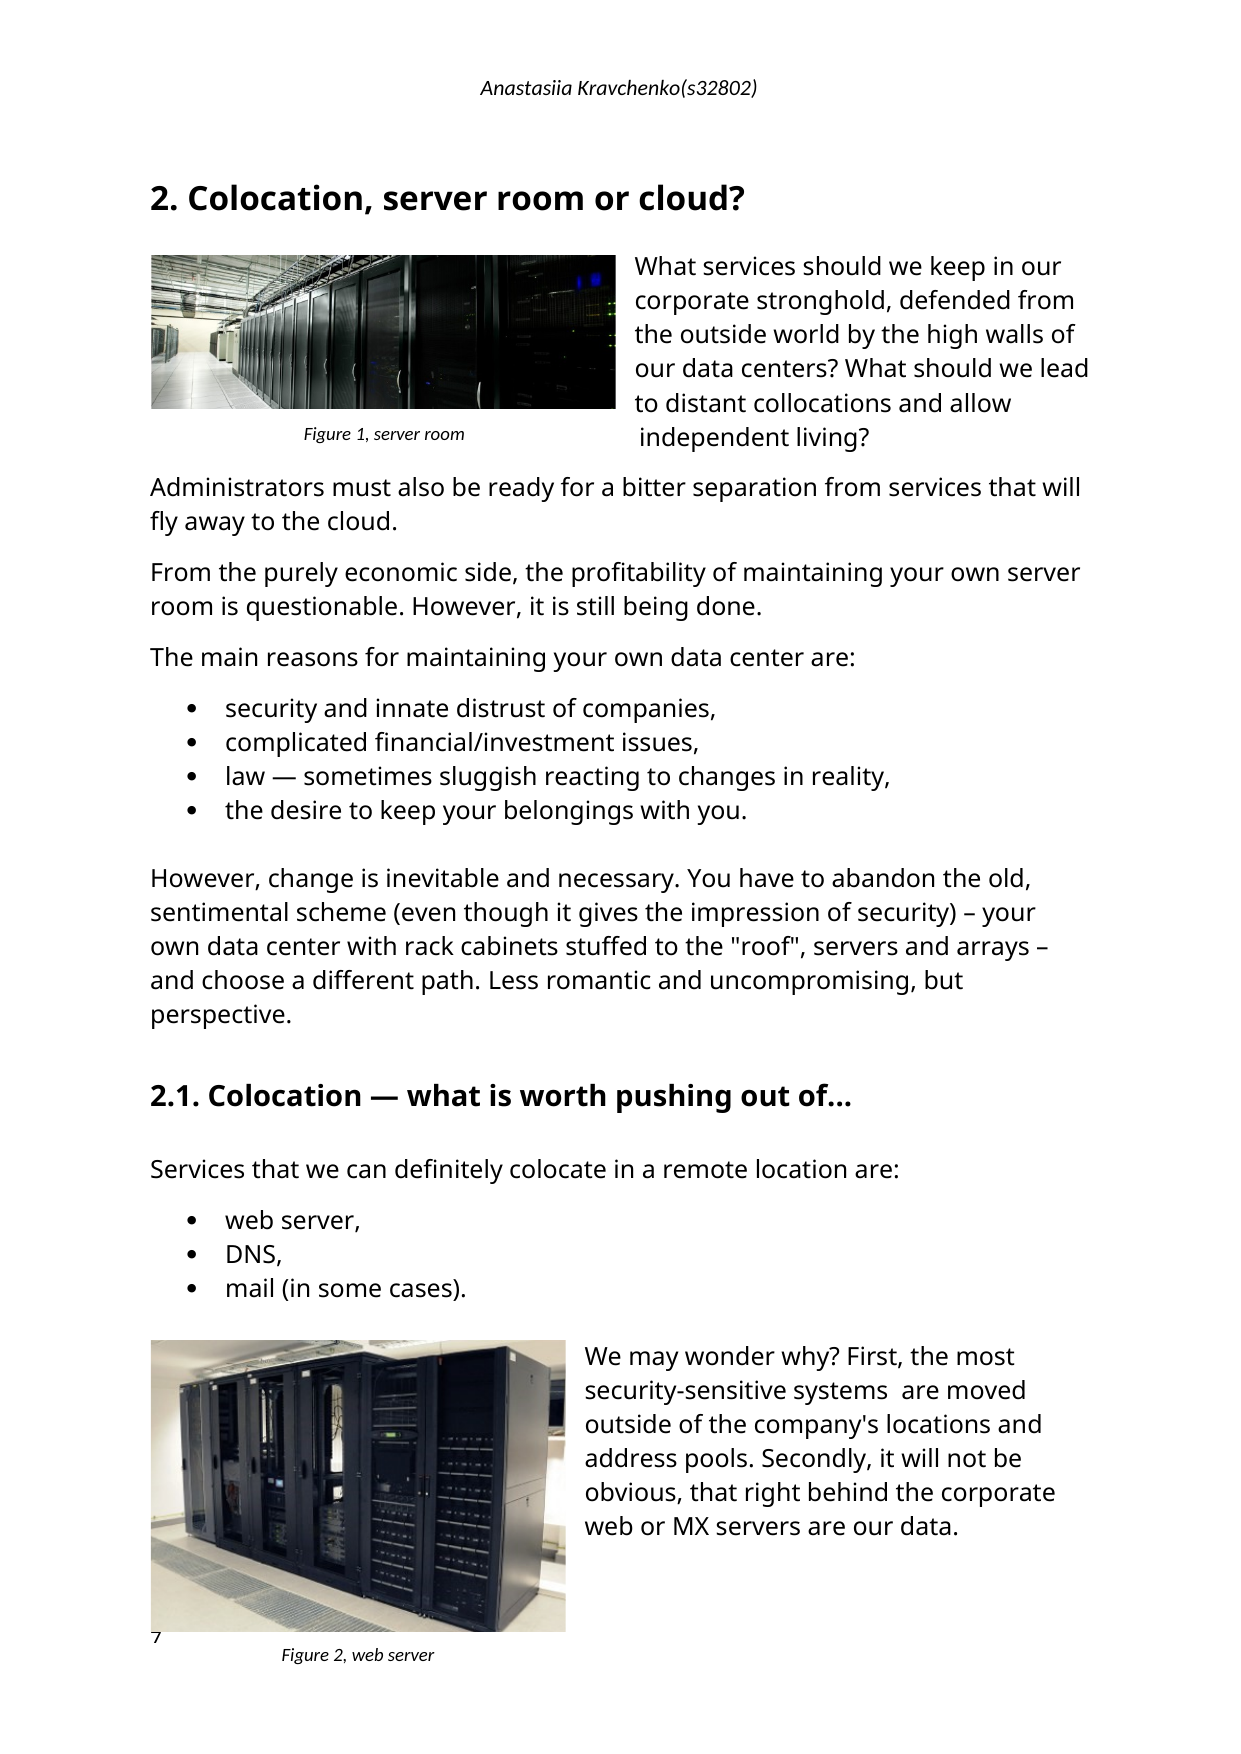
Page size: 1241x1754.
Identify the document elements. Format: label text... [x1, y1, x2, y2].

list the desire to keep your belongings with you. [187, 792, 1090, 827]
list DNS, [187, 1236, 1090, 1271]
list web server, [187, 1202, 1090, 1236]
picture [150, 1340, 566, 1631]
list complicated financial/investment issues, [187, 724, 1090, 758]
subtitle 2.1. Colocation — what is worth pushing out of... [150, 1075, 1090, 1114]
subtitle 2. Colocation, server room or cloud? [150, 175, 1090, 220]
text The main reasons for maintaining your own data center are: [150, 639, 1090, 674]
text Services that we can definitely colocate in a remote location are: [150, 1152, 1090, 1186]
picture [150, 255, 616, 408]
list mail (in some cases). [187, 1271, 1090, 1304]
text Administrators must also be ready for a bitter separation from services that will fly away to the cloud. [150, 470, 1090, 538]
text We may wonder why? First, the most security-sensitive systems are moved outside of the company's locations and address pools. Secondly, it will not be obvious, that right behind the corporate web or MX servers are our data. [150, 1339, 1090, 1543]
list law — sometimes sluggish reacting to changes in reality, [187, 758, 1090, 792]
text From the purely economic side, the profitability of maintaining your own server room is questionable. However, it is still being done. [150, 555, 1090, 623]
list security and innate distrust of companies, [187, 690, 1090, 724]
text However, change is inevitable and necessary. You have to abandon the old, sentimental scheme (even though it gives the impression of security) – your own data center with rack cabinets stuffed to the "roof", servers and arrays – and choose a different path. Less romantic and uncompromising, but perspective. [150, 861, 1090, 1031]
